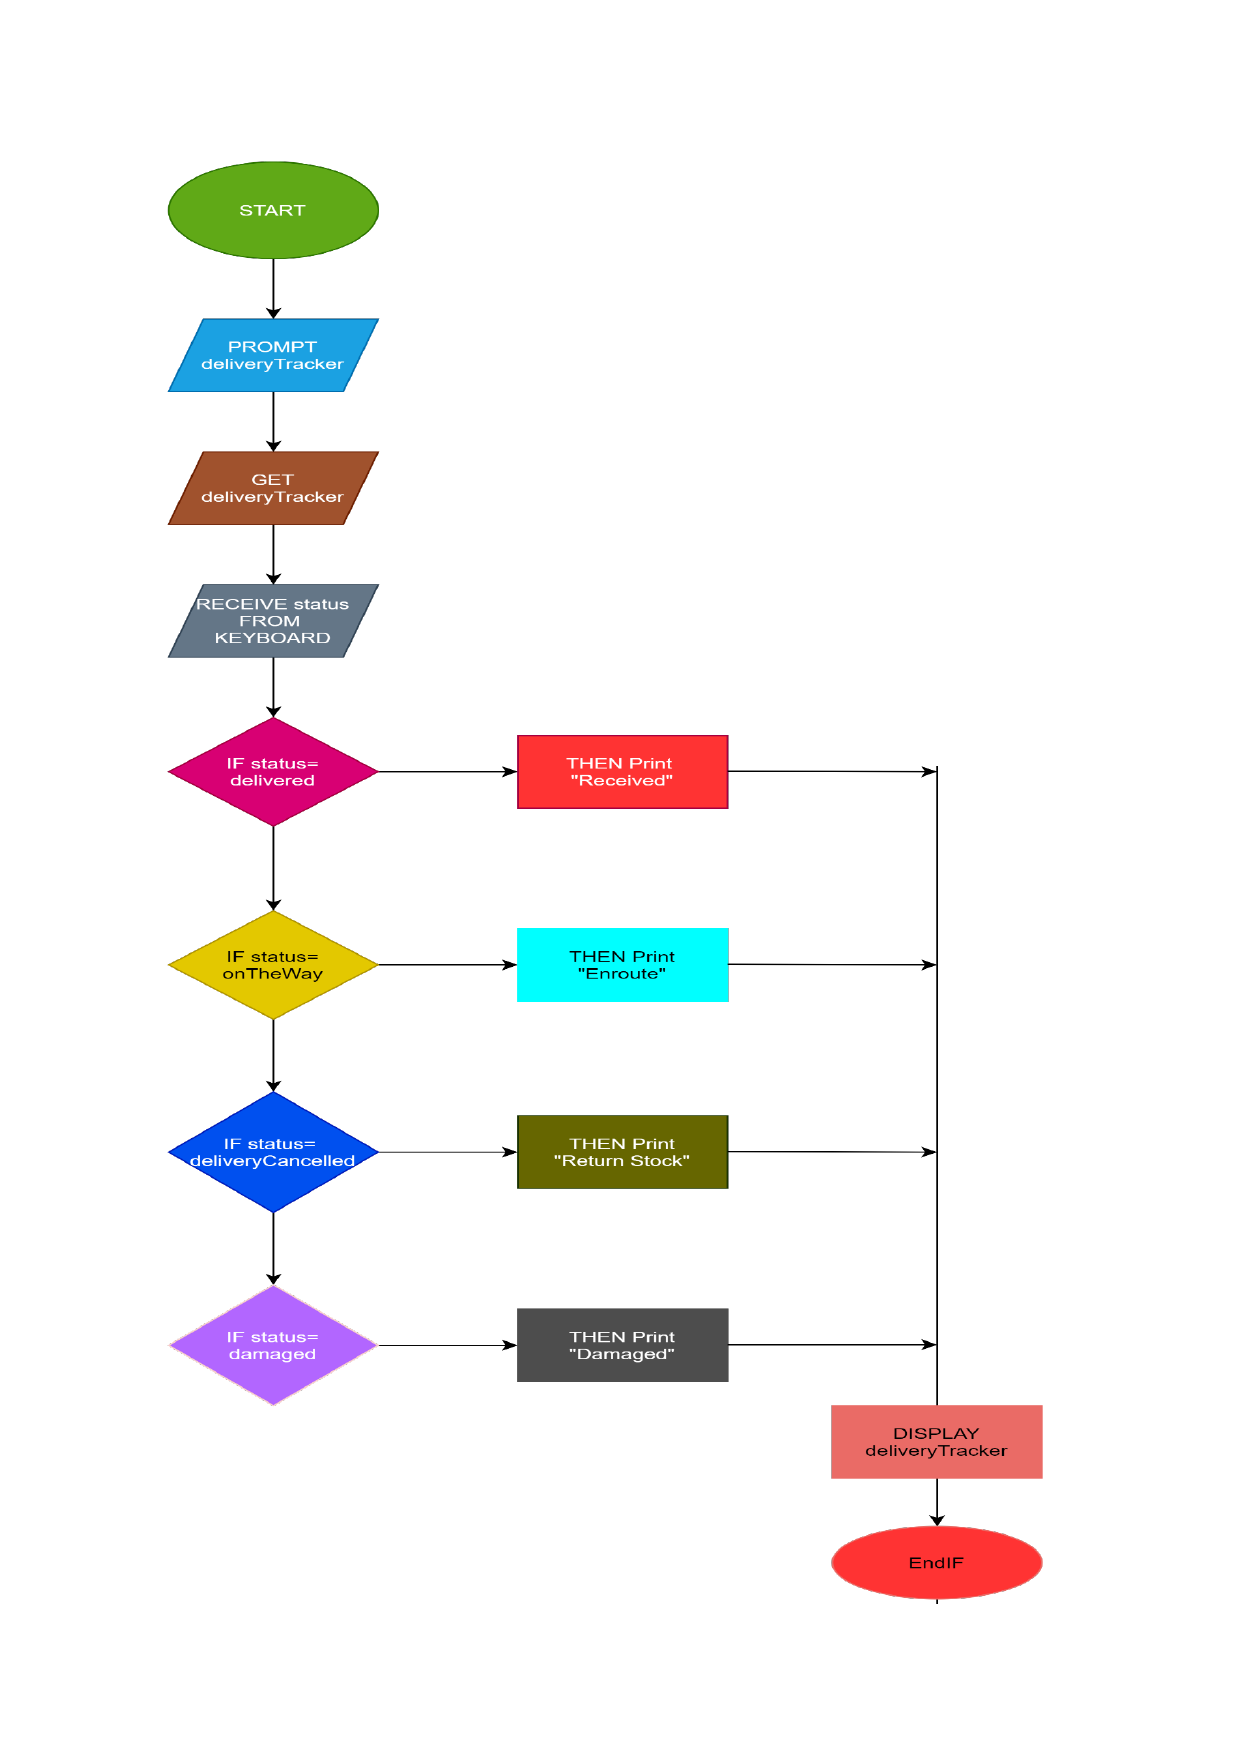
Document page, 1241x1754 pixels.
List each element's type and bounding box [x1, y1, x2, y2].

picture [150, 150, 1060, 1604]
